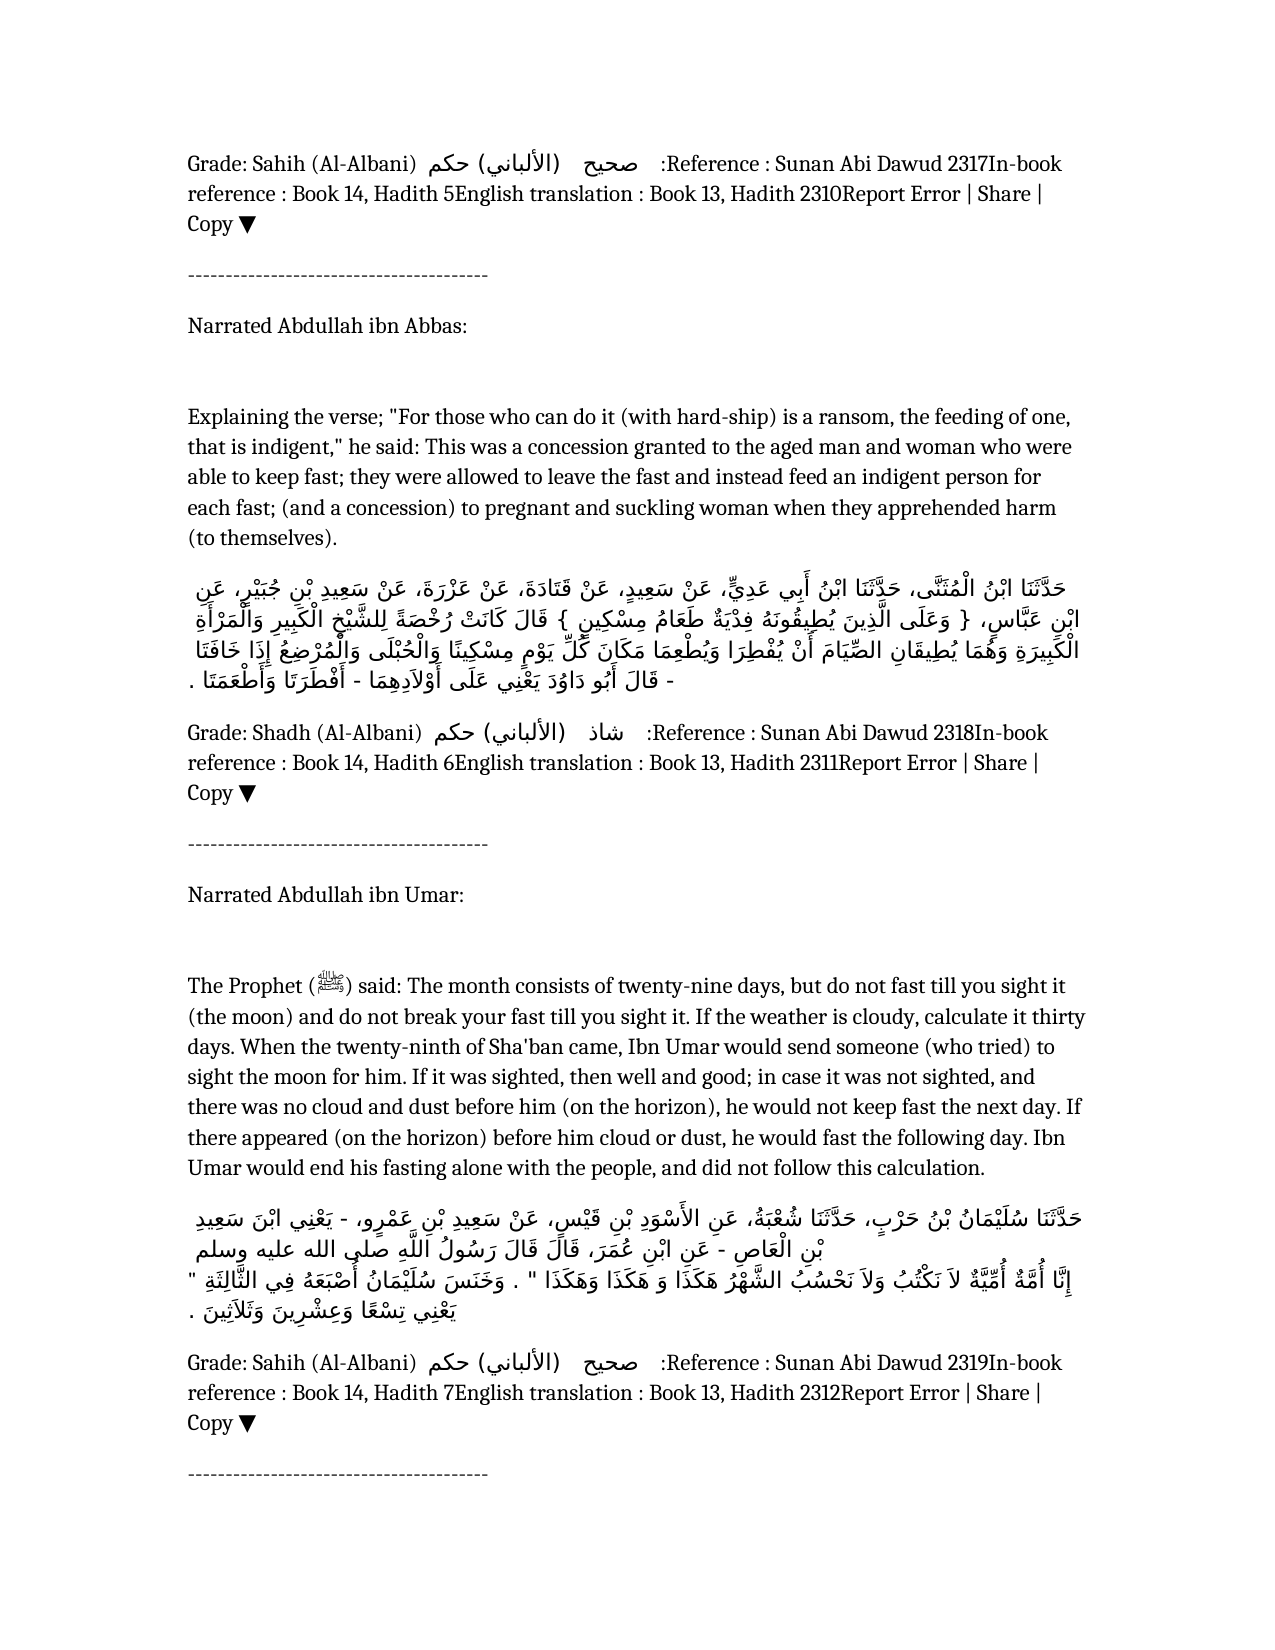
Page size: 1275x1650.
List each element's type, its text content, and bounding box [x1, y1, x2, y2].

text Narrated Abdullah ibn Umar: The Prophet (ﷺ) said: The month consists of twenty-nine days, but do not fast till you sight it (the moon) and do not break your fast till you sight it. If the weather is cloudy, calculate it thirty days. When the twenty-ninth of Sha'ban came, Ibn Umar would send someone (who tried) to sight the moon for him. If it was sighted, then well and good; in case it was not sighted, and there was no cloud and dust before him (on the horizon), he would not keep fast the next day. If there appeared (on the horizon) before him cloud or dust, he would fast the following day. Ibn Umar would end his fasting alone with the people, and did not follow this calculation. [187, 882, 1087, 1181]
text Grade: Sahih (Al-Albani) صحيح (الألباني) حكم :Reference : Sunan Abi Dawud 2317In-book reference : Book 14, Hadith 5English translation : Book 13, Hadith 2310Report Error | Share | Copy ▼ [187, 150, 1087, 237]
text ---------------------------------------- [187, 262, 1087, 288]
text حَدَّثَنَا ابْنُ الْمُثَنَّى، حَدَّثَنَا ابْنُ أَبِي عَدِيٍّ، عَنْ سَعِيدٍ، عَنْ قَتَادَةَ، عَنْ عَزْرَةَ، عَنْ سَعِيدِ بْنِ جُبَيْرٍ، عَنِ ابْنِ عَبَّاسٍ، ‏{‏ وَعَلَى الَّذِينَ يُطِيقُونَهُ فِدْيَةٌ طَعَامُ مِسْكِينٍ ‏}‏ قَالَ كَانَتْ رُخْصَةً لِلشَّيْخِ الْكَبِيرِ وَالْمَرْأَةِ الْكَبِيرَةِ وَهُمَا يُطِيقَانِ الصِّيَامَ أَنْ يُفْطِرَا وَيُطْعِمَا مَكَانَ كُلِّ يَوْمٍ مِسْكِينًا وَالْحُبْلَى وَالْمُرْضِعُ إِذَا خَافَتَا - قَالَ أَبُو دَاوُدَ يَعْنِي عَلَى أَوْلاَدِهِمَا - أَفْطَرَتَا وَأَطْعَمَتَا ‏.‏ [187, 576, 1087, 694]
text Grade: Sahih (Al-Albani) صحيح (الألباني) حكم :Reference : Sunan Abi Dawud 2319In-book reference : Book 14, Hadith 7English translation : Book 13, Hadith 2312Report Error | Share | Copy ▼ [187, 1349, 1087, 1437]
text حَدَّثَنَا سُلَيْمَانُ بْنُ حَرْبٍ، حَدَّثَنَا شُعْبَةُ، عَنِ الأَسْوَدِ بْنِ قَيْسٍ، عَنْ سَعِيدِ بْنِ عَمْرٍو، - يَعْنِي ابْنَ سَعِيدِ بْنِ الْعَاصِ - عَنِ ابْنِ عُمَرَ، قَالَ قَالَ رَسُولُ اللَّهِ صلى الله عليه وسلم ‏ "‏ إِنَّا أُمَّةٌ أُمِّيَّةٌ لاَ نَكْتُبُ وَلاَ نَحْسُبُ الشَّهْرُ هَكَذَا وَ هَكَذَا وَهَكَذَا ‏"‏ ‏.‏ وَخَنَسَ سُلَيْمَانُ أُصْبَعَهُ فِي الثَّالِثَةِ يَعْنِي تِسْعًا وَعِشْرِينَ وَثَلاَثِينَ ‏.‏ [187, 1206, 1087, 1324]
text Grade: Shadh (Al-Albani) شاذ (الألباني) حكم :Reference : Sunan Abi Dawud 2318In-book reference : Book 14, Hadith 6English translation : Book 13, Hadith 2311Report Error | Share | Copy ▼ [187, 719, 1087, 806]
text Narrated Abdullah ibn Abbas: Explaining the verse; "For those who can do it (with hard-ship) is a ransom, the feeding of one, that is indigent," he said: This was a concession granted to the aged man and woman who were able to keep fast; they were allowed to leave the fast and instead feed an indigent person for each fast; (and a concession) to pregnant and suckling woman when they apprehended harm (to themselves). [187, 313, 1087, 551]
text ---------------------------------------- [187, 1461, 1087, 1488]
text ---------------------------------------- [187, 831, 1087, 857]
